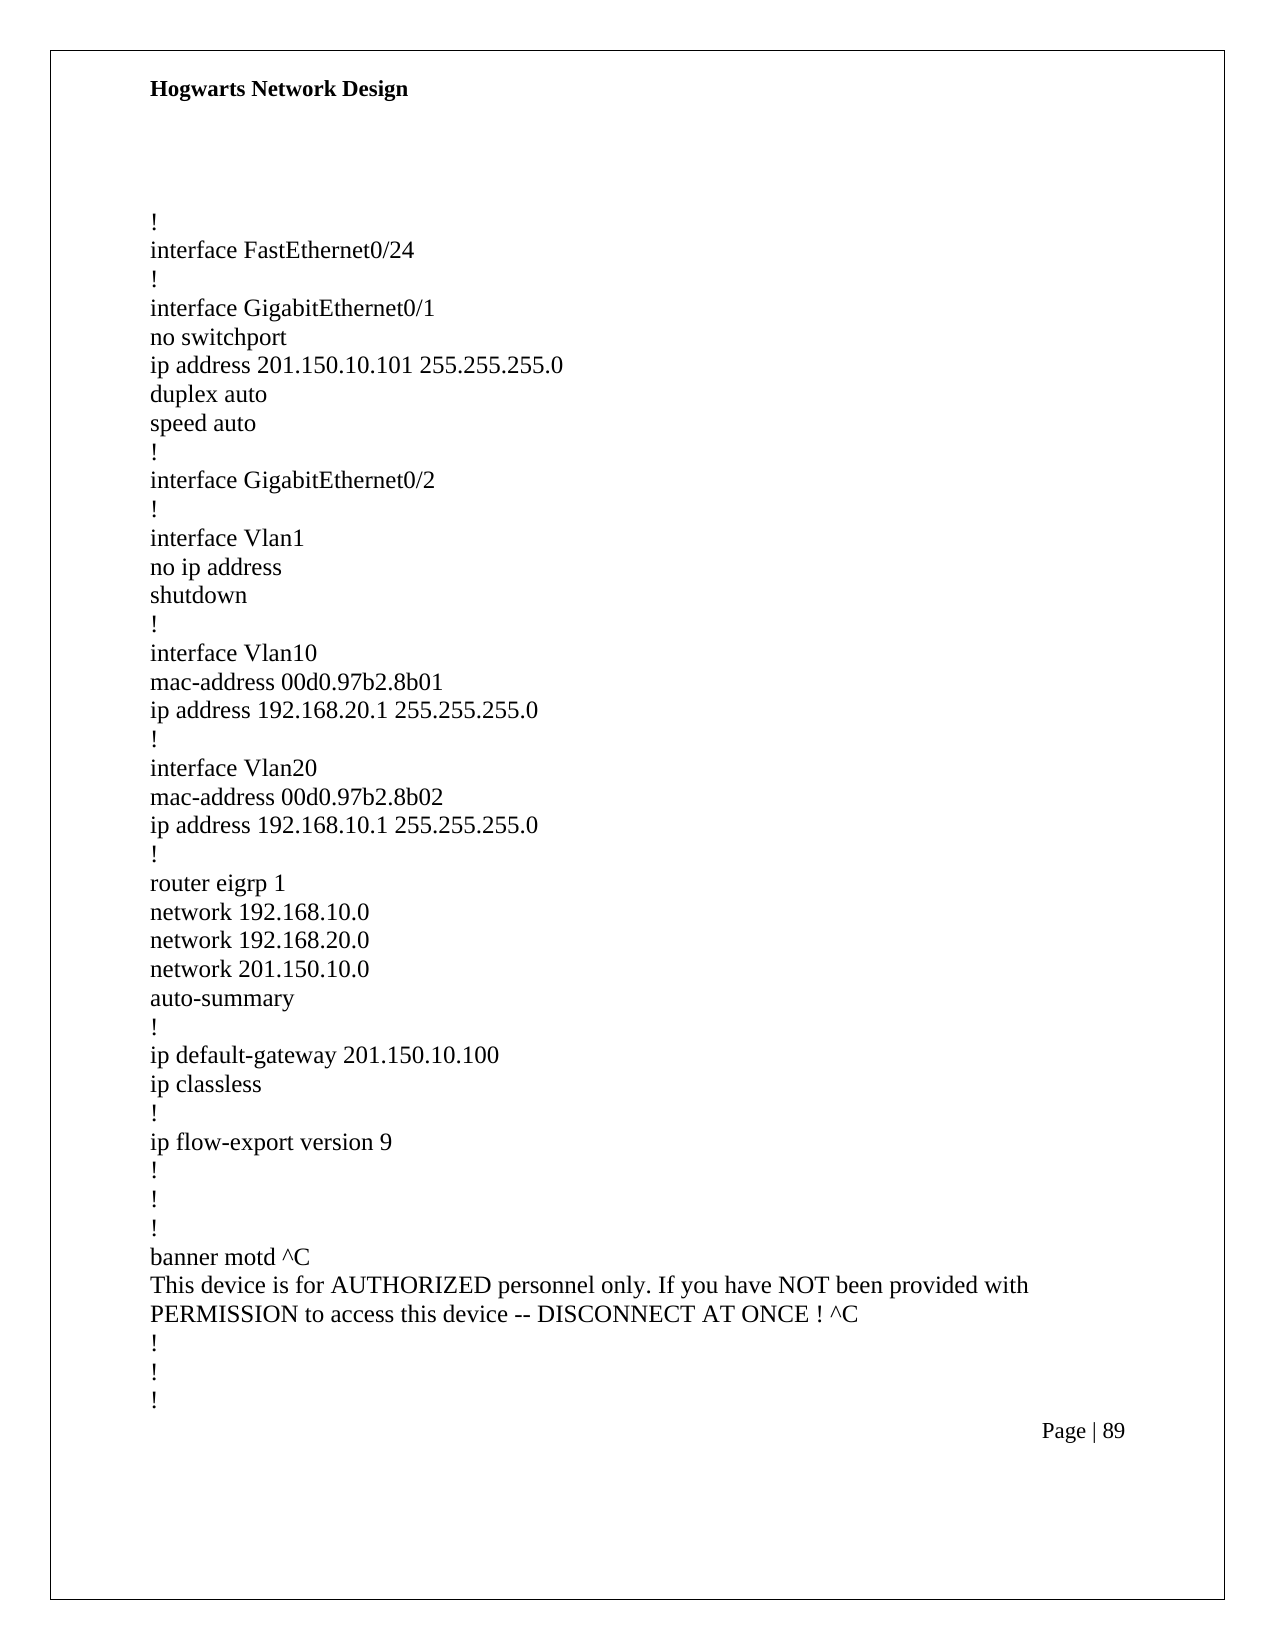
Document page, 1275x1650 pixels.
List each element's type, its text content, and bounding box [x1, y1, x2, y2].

text banner motd ^C [150, 1242, 1125, 1271]
text ! [150, 1357, 1125, 1386]
text router eigrp 1 [150, 868, 1125, 897]
text ! [150, 724, 1125, 753]
text ! [150, 1012, 1125, 1041]
text duplex auto [150, 379, 1125, 408]
text interface GigabitEthernet0/1 [150, 293, 1125, 322]
text mac-address 00d0.97b2.8b01 [150, 667, 1125, 696]
text ! [150, 207, 1125, 236]
text ! [150, 437, 1125, 466]
text ! [150, 1213, 1125, 1242]
text This device is for AUTHORIZED personnel only. If you have NOT been provided with PERMISSION to access this device -- DISCONNECT AT ONCE ! ^C [150, 1271, 1125, 1328]
text network 192.168.10.0 [150, 897, 1125, 926]
text ip default-gateway 201.150.10.100 [150, 1041, 1125, 1069]
text ! [150, 1328, 1125, 1357]
text shutdown [150, 581, 1125, 609]
text no ip address [150, 552, 1125, 581]
text ! [150, 494, 1125, 523]
text ip address 192.168.10.1 255.255.255.0 [150, 811, 1125, 839]
text ip flow-export version 9 [150, 1127, 1125, 1156]
text network 192.168.20.0 [150, 926, 1125, 954]
text ! [150, 1184, 1125, 1213]
text ip address 192.168.20.1 255.255.255.0 [150, 696, 1125, 724]
text auto-summary [150, 983, 1125, 1012]
text network 201.150.10.0 [150, 954, 1125, 983]
text ! [150, 1386, 1125, 1414]
text ip address 201.150.10.101 255.255.255.0 [150, 351, 1125, 379]
text no switchport [150, 322, 1125, 351]
text ! [150, 264, 1125, 293]
text interface Vlan1 [150, 523, 1125, 552]
text ! [150, 1156, 1125, 1184]
text interface FastEthernet0/24 [150, 236, 1125, 264]
text ip classless [150, 1069, 1125, 1098]
text mac-address 00d0.97b2.8b02 [150, 782, 1125, 811]
text interface Vlan20 [150, 753, 1125, 782]
text speed auto [150, 408, 1125, 437]
text ! [150, 609, 1125, 638]
text interface Vlan10 [150, 638, 1125, 667]
text ! [150, 839, 1125, 868]
text interface GigabitEthernet0/2 [150, 466, 1125, 494]
text ! [150, 1098, 1125, 1127]
